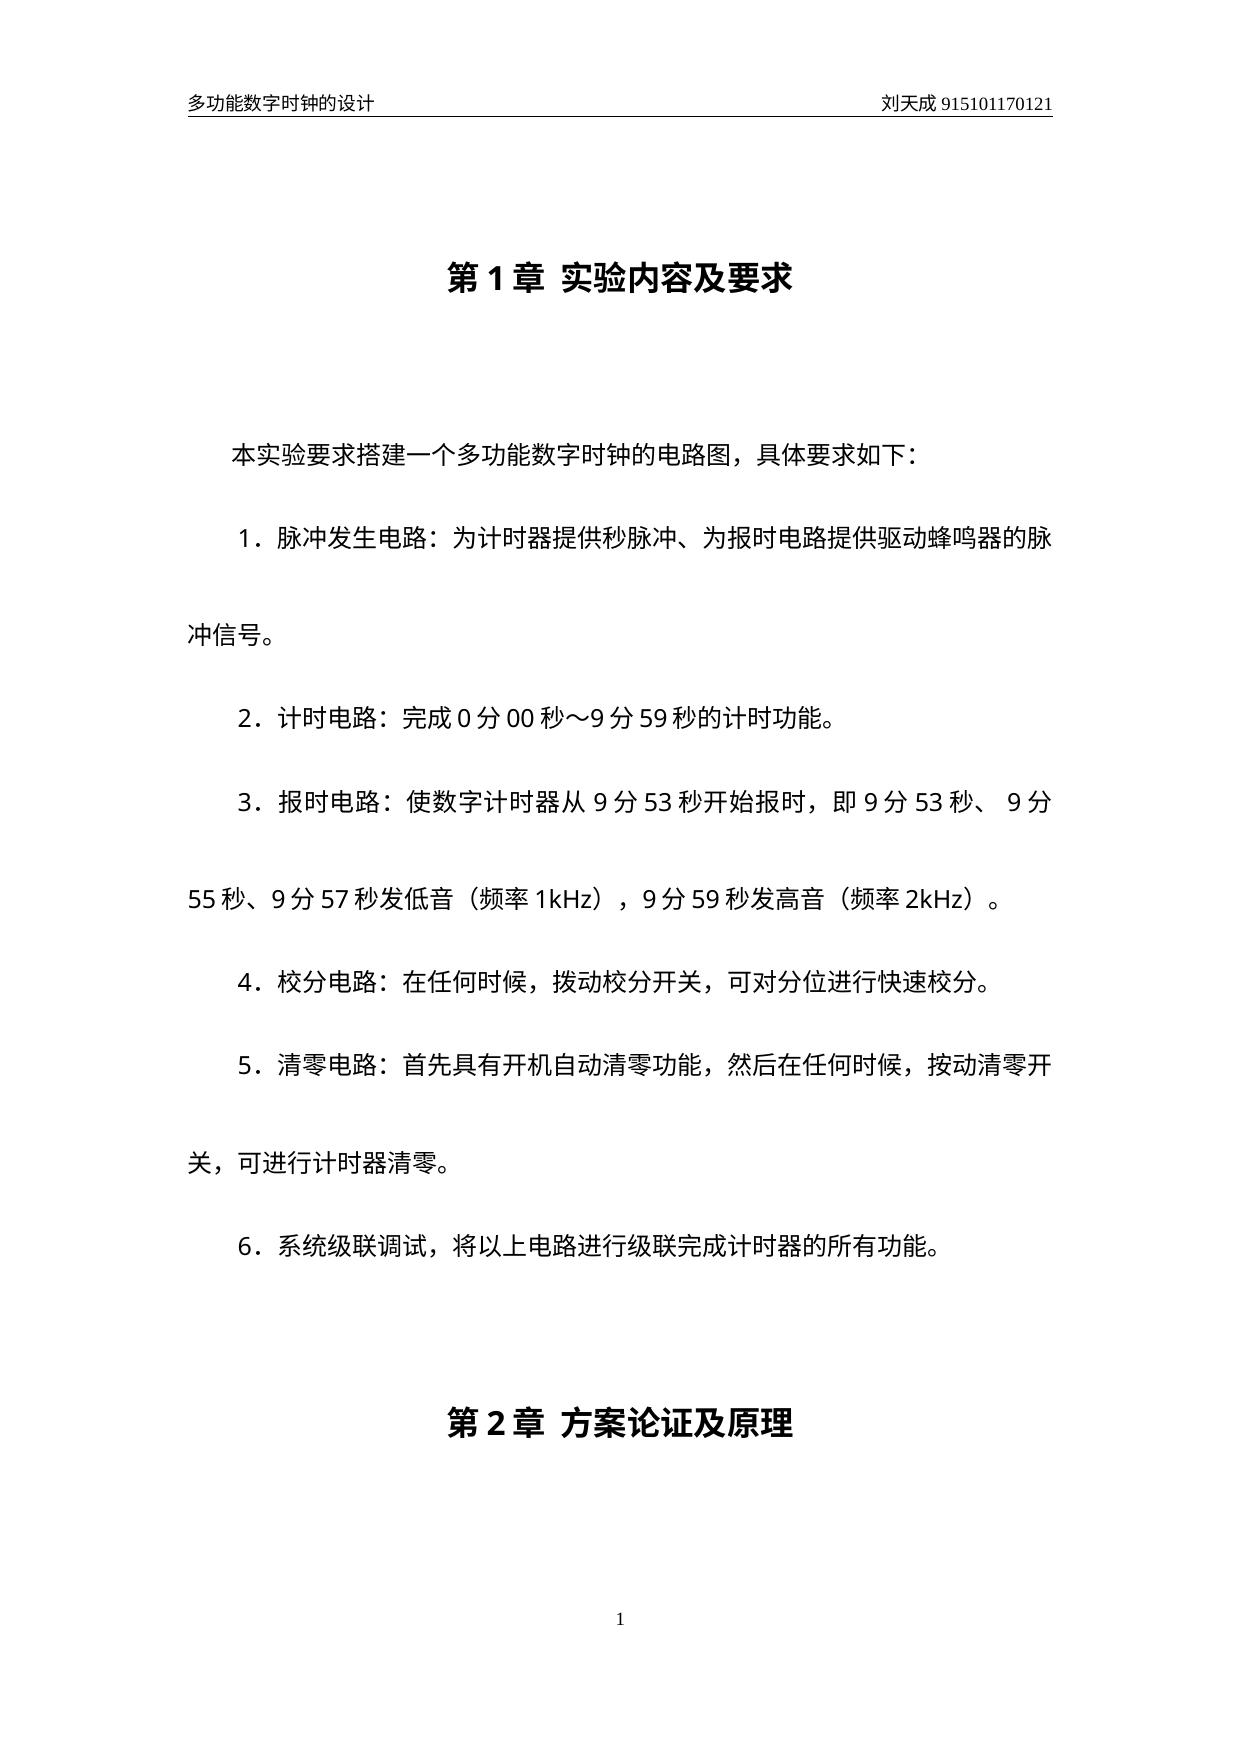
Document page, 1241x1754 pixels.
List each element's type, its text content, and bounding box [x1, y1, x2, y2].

text 第2章 方案论证及原理 [187, 1389, 1053, 1454]
text 4．校分电路：在任何时候，拨动校分开关，可对分位进行快速校分。 [187, 948, 1053, 1013]
text 5．清零电路：首先具有开机自动清零功能，然后在任何时候，按动清零开关，可进行计时器清零。 [187, 1031, 1053, 1194]
text 1．脉冲发生电路：为计时器提供秒脉冲、为报时电路提供驱动蜂鸣器的脉冲信号。 [187, 504, 1053, 666]
text 6．系统级联调试，将以上电路进行级联完成计时器的所有功能。 [187, 1212, 1053, 1277]
text 第1章 实验内容及要求 [187, 244, 1053, 309]
text 3．报时电路：使数字计时器从9分53秒开始报时，即9分53秒、 9分55秒、9分57秒发低音（频率1kHz），9分59秒发高音（频率2kHz）。 [187, 768, 1053, 930]
text 2．计时电路：完成0分00秒～9分59秒的计时功能。 [187, 684, 1053, 749]
text 本实验要求搭建一个多功能数字时钟的电路图，具体要求如下： [187, 421, 1053, 486]
